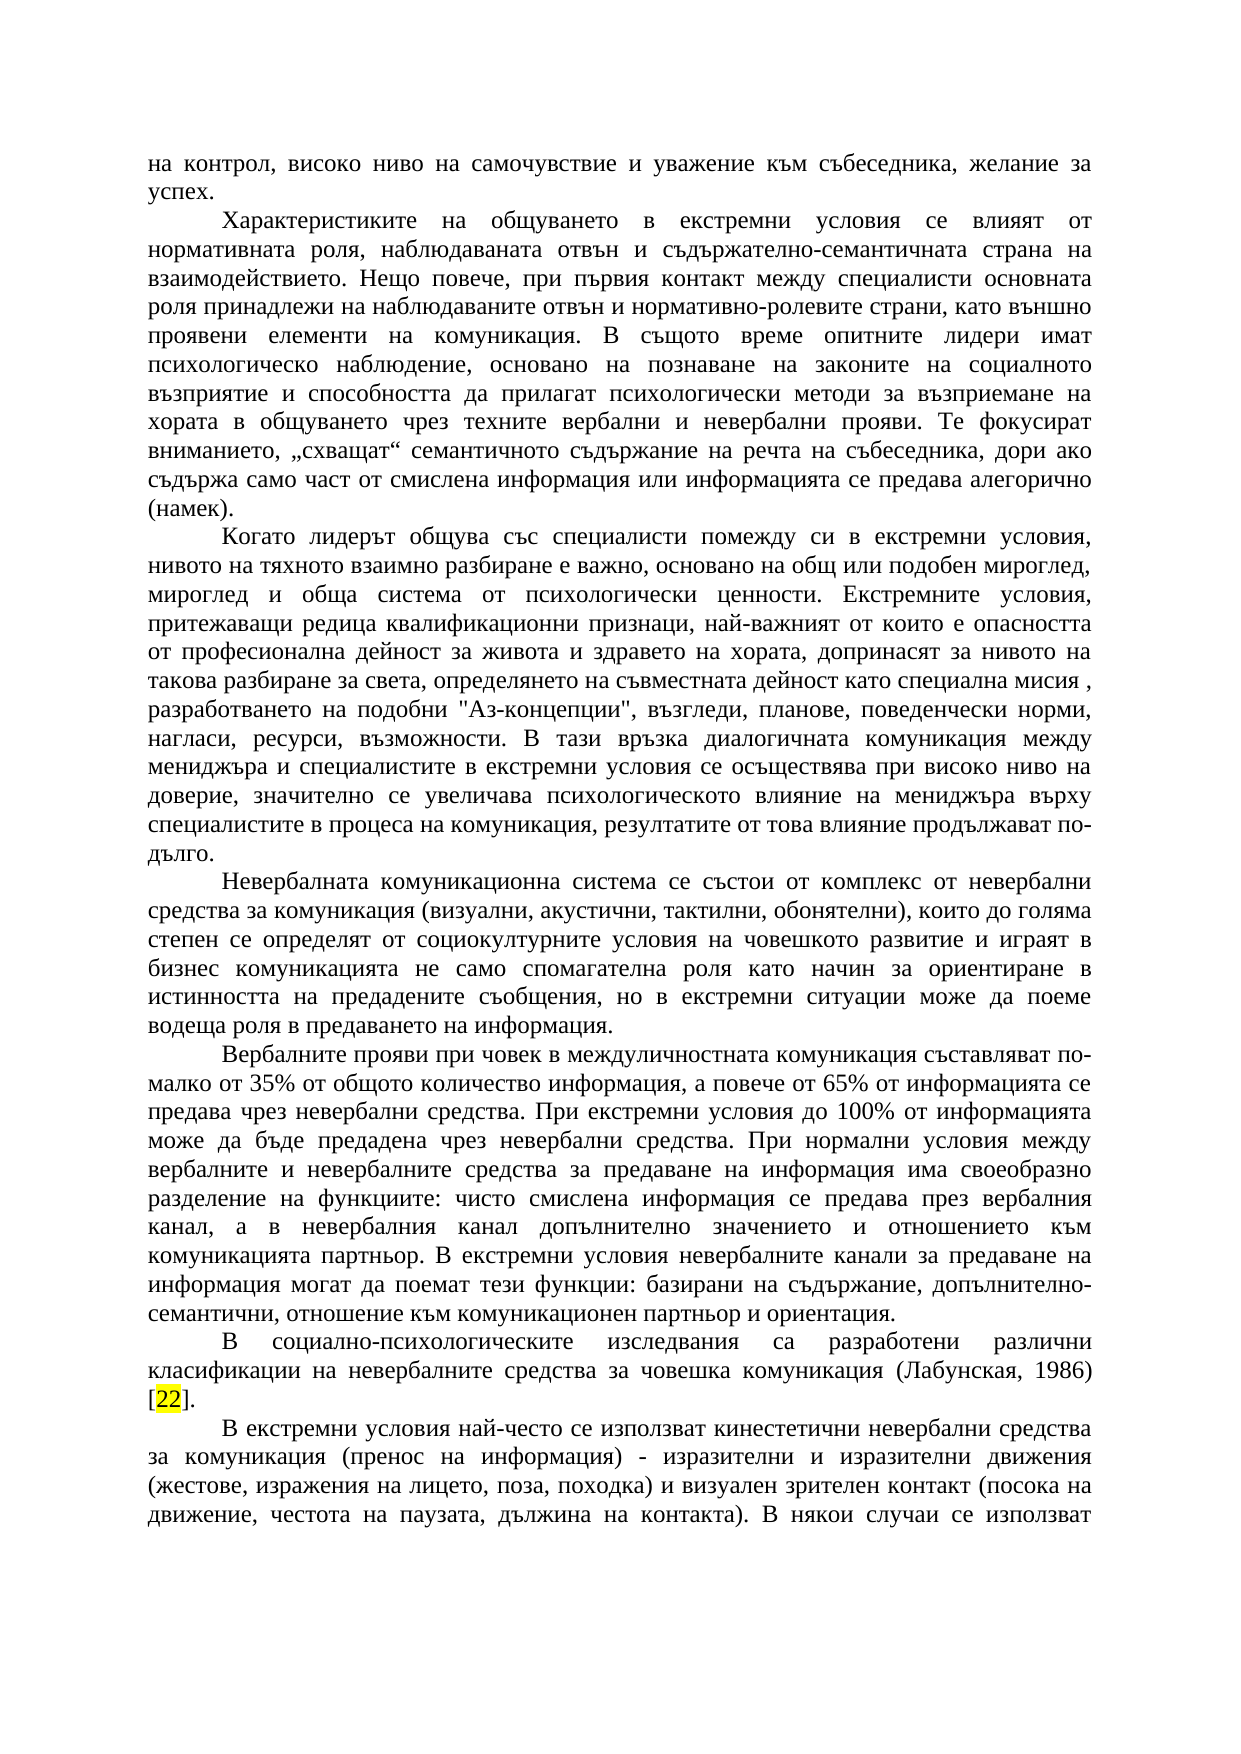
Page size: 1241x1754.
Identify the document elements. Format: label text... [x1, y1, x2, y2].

text Когато лидерът общува със специалисти помежду си в екстремни условия, нивото на тяхното взаимно разбиране е важно, основано на общ или подобен мироглед, мироглед и обща система от психологически ценности. Екстремните условия, притежаващи редица квалификационни признаци, най-важният от които е опасността от професионална дейност за живота и здравето на хората, допринасят за нивото на такова разбиране за света, определянето на съвместната дейност като специална мисия , разработването на подобни "Аз-концепции", възгледи, планове, поведенчески норми, нагласи, ресурси, възможности. В тази връзка диалогичната комуникация между мениджъра и специалистите в екстремни условия се осъществява при високо ниво на доверие, значително се увеличава психологическото влияние на мениджъра върху специалистите в процеса на комуникация, резултатите от това влияние продължават по-дълго. [148, 521, 1093, 866]
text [148, 148, 1093, 205]
text В социално-психологическите изследвания са разработени различни класификации на невербалните средства за човешка комуникация [22]. [148, 1326, 1093, 1413]
text Невербалната комуникационна система се състои от комплекс от невербални средства за комуникация (визуални, акустични, тактилни, обонятелни), които до голяма степен се определят от социокултурните условия на човешкото развитие и играят в бизнес комуникацията не само спомагателна роля като начин за ориентиране в истинността на предадените съобщения, но в екстремни ситуации може да поеме водеща роля в предаването на информация. [148, 866, 1093, 1039]
text Вербалните прояви при човек в междуличностната комуникация съставляват по-малко от 35% от общото количество информация, а повече от 65% от информацията се предава чрез невербални средства. При екстремни условия до 100% от информацията може да бъде предадена чрез невербални средства. При нормални условия между вербалните и невербалните средства за предаване на информация има своеобразно разделение на функциите: чисто смислена информация се предава през вербалния канал, а в невербалния канал допълнително значението и отношението към комуникацията партньор. В екстремни условия невербалните канали за предаване на информация могат да поемат тези функции: базирани на съдържание, допълнително-семантични, отношение към комуникационен партньор и ориентация. [148, 1039, 1093, 1326]
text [148, 1413, 1093, 1528]
